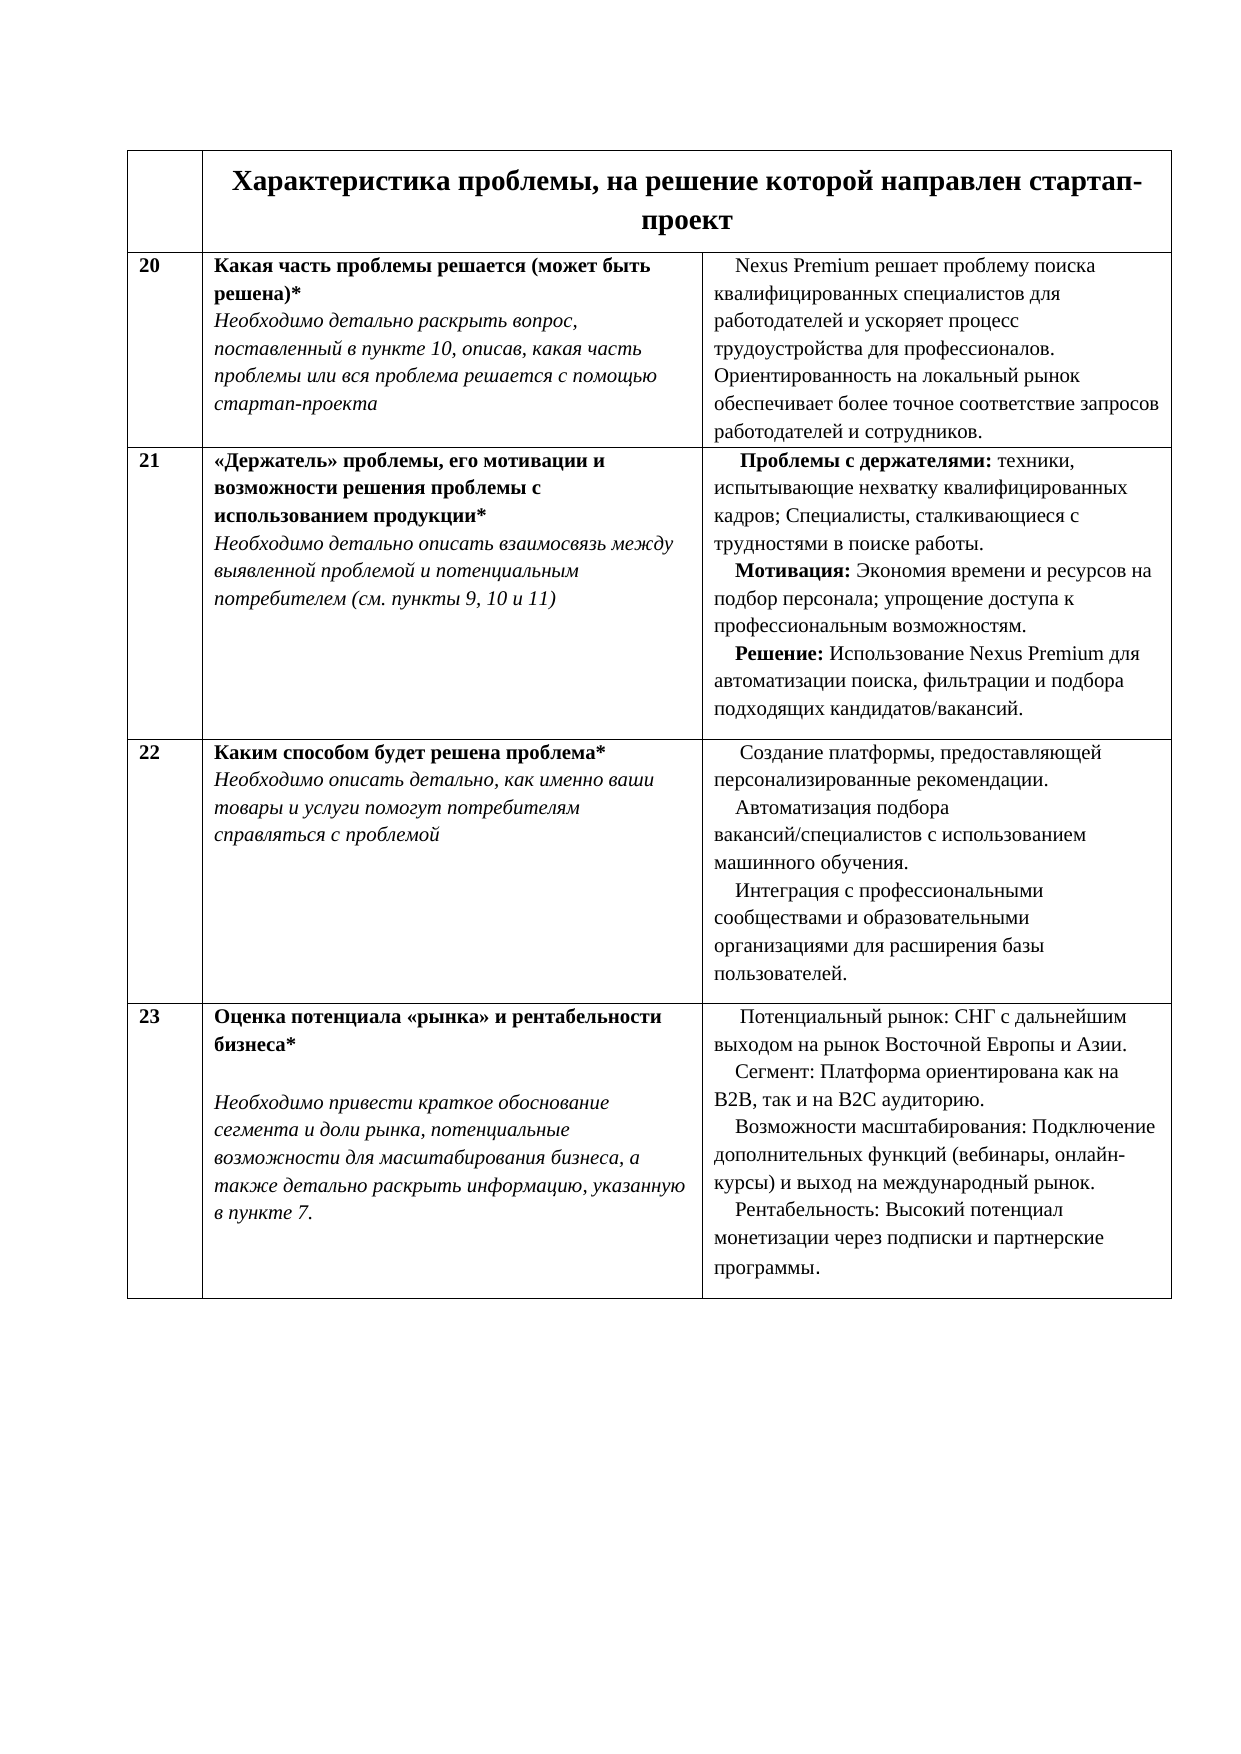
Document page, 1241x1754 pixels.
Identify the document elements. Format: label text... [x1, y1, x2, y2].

table_cell 21 [128, 448, 202, 738]
table_cell Оценка потенциала «рынка» и рентабельности бизнеса* Необходимо привести краткое обоснование сегмента и доли рынка, потенциальные возможности для масштабирования бизнеса, а также детально раскрыть информацию, указанную в пункте 7. [203, 1004, 702, 1297]
table_cell 23 [128, 1004, 202, 1297]
table_cell 22 [128, 740, 202, 1003]
table_cell Характеристика проблемы, на решение которой направлен стартап-проект [203, 151, 1171, 252]
table_cell Nexus Premium решает проблему поиска квалифицированных специалистов для работодателей и ускоряет процесс трудоустройства для профессионалов. Ориентированность на локальный рынок обеспечивает более точное соответствие запросов работодателей и сотрудников. [703, 253, 1171, 447]
table_cell [128, 151, 202, 252]
table_cell Какая часть проблемы решается (может быть решена)* Необходимо детально раскрыть вопрос, поставленный в пункте 10, описав, какая часть проблемы или вся проблема решается с помощью стартап-проекта [203, 253, 702, 447]
table_cell «Держатель» проблемы, его мотивации и возможности решения проблемы с использованием продукции* Необходимо детально описать взаимосвязь между выявленной проблемой и потенциальным потребителем (см. пункты 9, 10 и 11) [203, 448, 702, 738]
table_cell Потенциальный рынок: СНГ с дальнейшим выходом на рынок Восточной Европы и Азии. Сегмент: Платформа ориентирована как на B2B, так и на B2C аудиторию. Возможности масштабирования: Подключение дополнительных функций (вебинары, онлайн-курсы) и выход на международный рынок. Рентабельность: Высокий потенциал монетизации через подписки и партнерские программы. [703, 1004, 1171, 1297]
table_cell Проблемы с держателями: техники, испытывающие нехватку квалифицированных кадров; Специалисты, сталкивающиеся с трудностями в поиске работы. Мотивация: Экономия времени и ресурсов на подбор персонала; упрощение доступа к профессиональным возможностям. Решение: Использование Nexus Premium для автоматизации поиска, фильтрации и подбора подходящих кандидатов/вакансий. [703, 448, 1171, 738]
table_cell 20 [128, 253, 202, 447]
table_cell Каким способом будет решена проблема* Необходимо описать детально, как именно ваши товары и услуги помогут потребителям справляться с проблемой [203, 740, 702, 1003]
table_cell Создание платформы, предоставляющей персонализированные рекомендации. Автоматизация подбора вакансий/специалистов с использованием машинного обучения. Интеграция с профессиональными сообществами и образовательными организациями для расширения базы пользователей. [703, 740, 1171, 1003]
